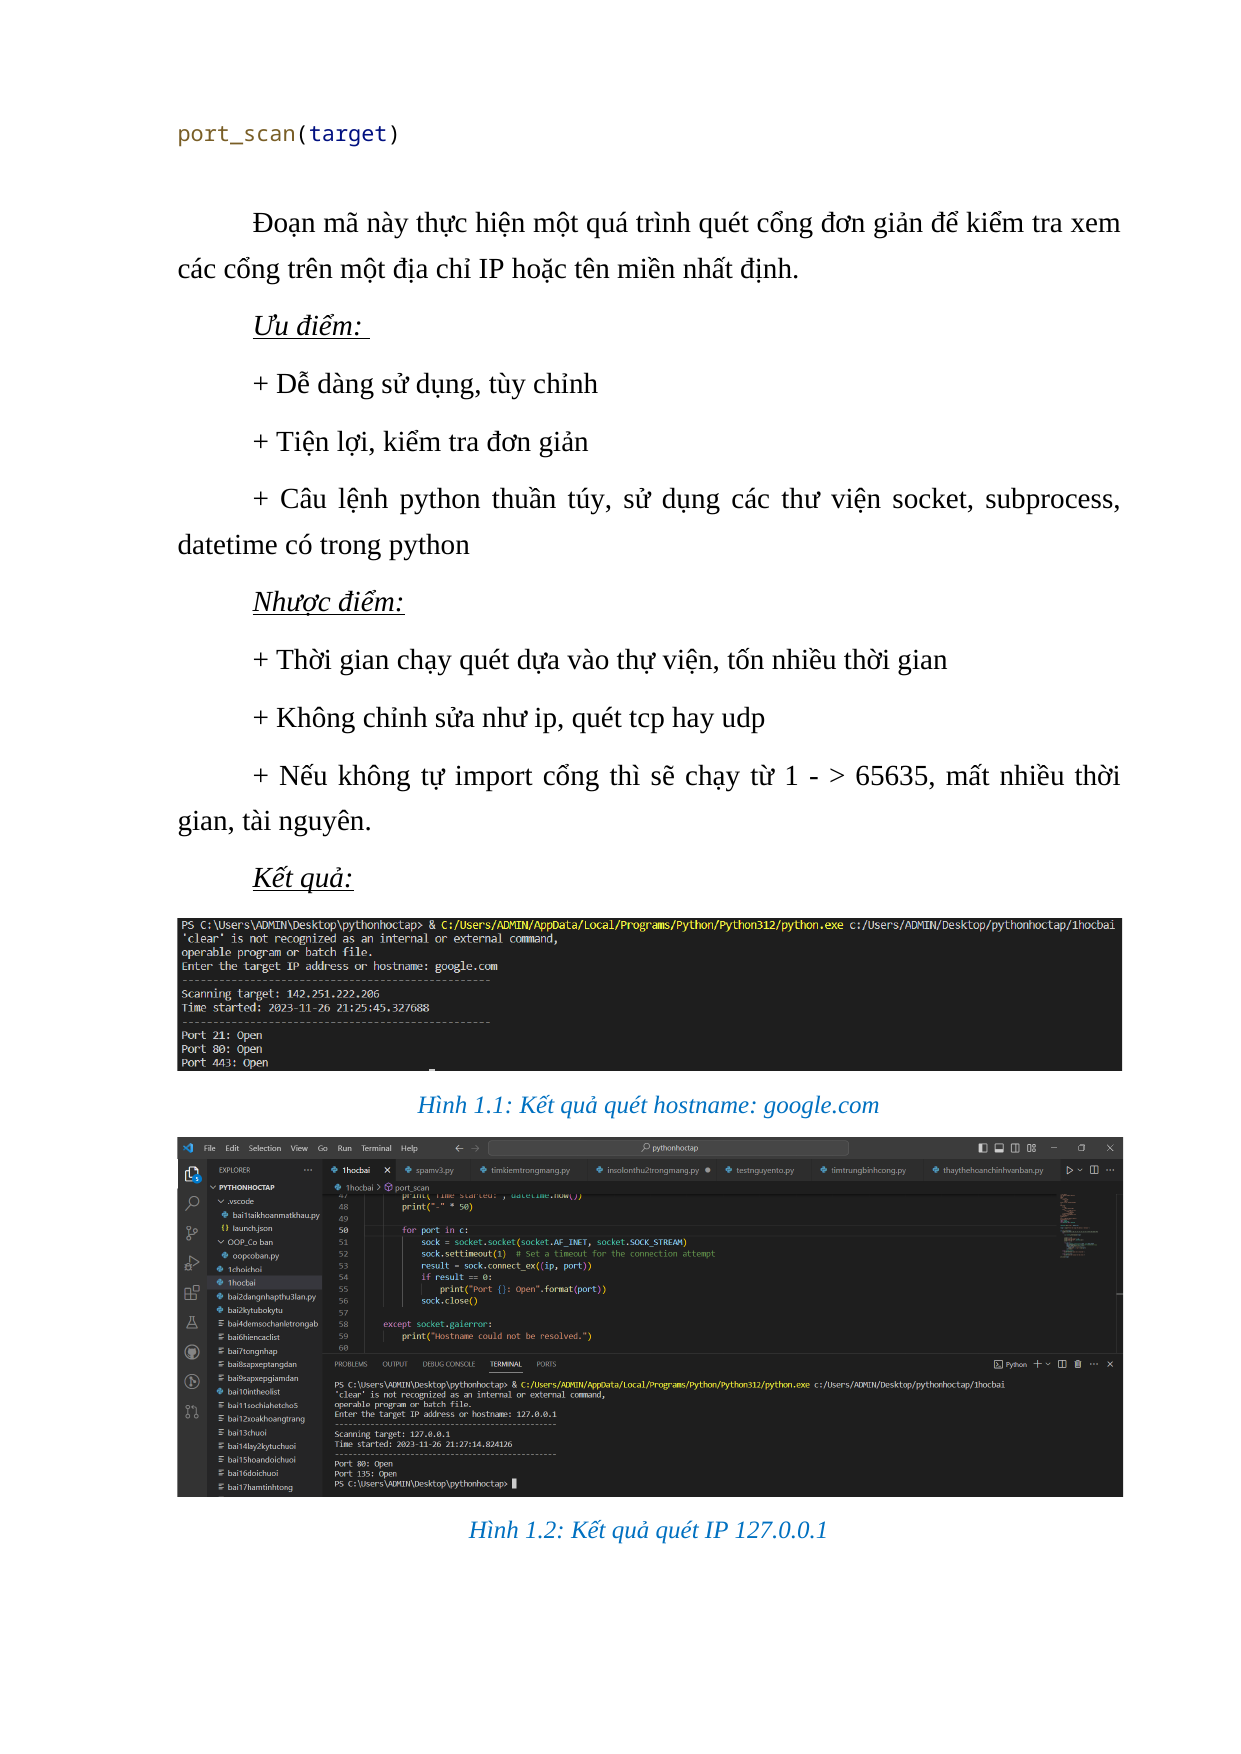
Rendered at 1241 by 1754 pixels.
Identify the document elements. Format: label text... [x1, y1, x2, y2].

text + Câu lệnh python thuần túy, sử dụng các thư viện socket, subprocess, datetime có trong python [177, 482, 1122, 560]
text + Thời gian chạy quét dựa vào thự viện, tốn nhiều thời gian [177, 642, 1122, 676]
text Đoạn mã này thực hiện một quá trình quét cổng đơn giản để kiểm tra xem các cổng trên một địa chỉ IP hoặc tên miền nhất định. [177, 206, 1122, 284]
text Hình 1.1: Kết quả quét hostname: google.com [177, 1090, 1122, 1119]
text Hình 1.2: Kết quả quét IP 127.0.0.1 [177, 1516, 1122, 1544]
text + Tiện lợi, kiểm tra đơn giản [177, 424, 1122, 457]
text Nhược điểm: [177, 584, 1122, 618]
text port_scan(target) [177, 118, 1122, 148]
picture [177, 1137, 1124, 1497]
text Kết quả: [177, 861, 1122, 894]
text + Nếu không tự import cổng thì sẽ chạy từ 1 - > 65635, mất nhiều thời gian, tài nguyên. [177, 758, 1122, 836]
text Ưu điểm: [177, 308, 1122, 342]
text + Không chỉnh sửa như ip, quét tcp hay udp [177, 700, 1122, 733]
picture [177, 918, 1123, 1071]
text + Dễ dàng sử dụng, tùy chỉnh [177, 366, 1122, 400]
